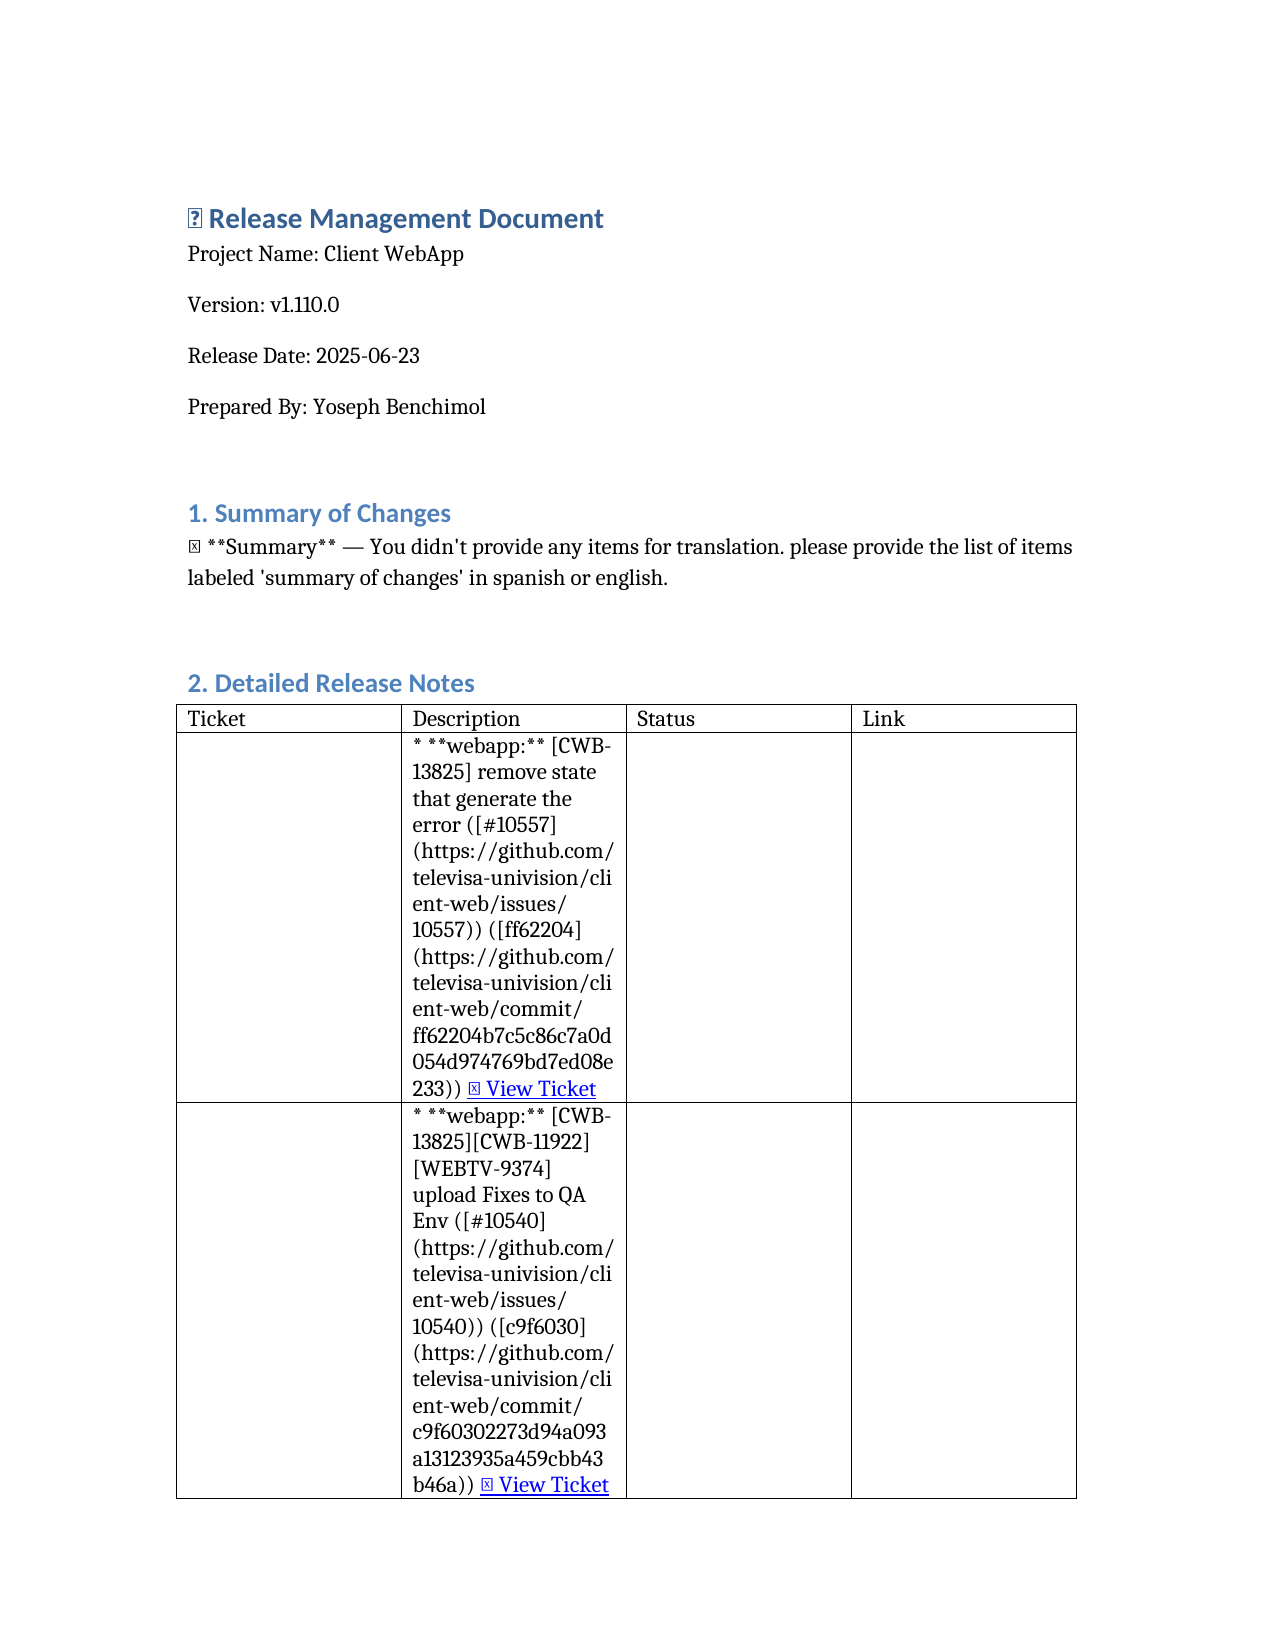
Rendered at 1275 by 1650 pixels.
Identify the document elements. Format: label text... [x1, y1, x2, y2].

table_cell [852, 733, 1076, 1102]
text Prepared By: Yoseph Benchimol [187, 394, 1087, 420]
table_cell * **webapp:** [CWB-13825][CWB-11922][WEBTV-9374] upload Fixes to QA Env ([#10540](https://github.com/televisa-univision/client-web/issues/10540)) ([c9f6030](https://github.com/televisa-univision/client-web/commit/c9f60302273d94a093a13123935a459cbb43b46a)) 🔗 View Ticket [402, 1103, 626, 1498]
subtitle 1. Summary of Changes [187, 496, 1087, 529]
table_cell [177, 733, 401, 1102]
text Release Date: 2025-06-23 [187, 343, 1087, 369]
table_cell [852, 1103, 1076, 1498]
subtitle 📄 Release Management Document [187, 200, 1087, 236]
table_header Description [402, 705, 626, 732]
table_cell [177, 1103, 401, 1498]
subtitle 2. Detailed Release Notes [187, 666, 1087, 699]
text 📌 **Summary** — You didn't provide any items for translation. please provide the list of items labeled 'summary of changes' in spanish or english. [187, 534, 1087, 591]
text Version: v1.110.0 [187, 292, 1087, 318]
text Project Name: Client WebApp [187, 241, 1087, 267]
table_cell * **webapp:** [CWB-13825] remove state that generate the error ([#10557](https://github.com/televisa-univision/client-web/issues/10557)) ([ff62204](https://github.com/televisa-univision/client-web/commit/ff62204b7c5c86c7a0d054d974769bd7ed08e233)) 🔗 View Ticket [402, 733, 626, 1102]
table_header Link [852, 705, 1076, 732]
table_cell [627, 1103, 851, 1498]
table_cell [627, 733, 851, 1102]
table_header Status [627, 705, 851, 732]
table_header Ticket [177, 705, 401, 732]
